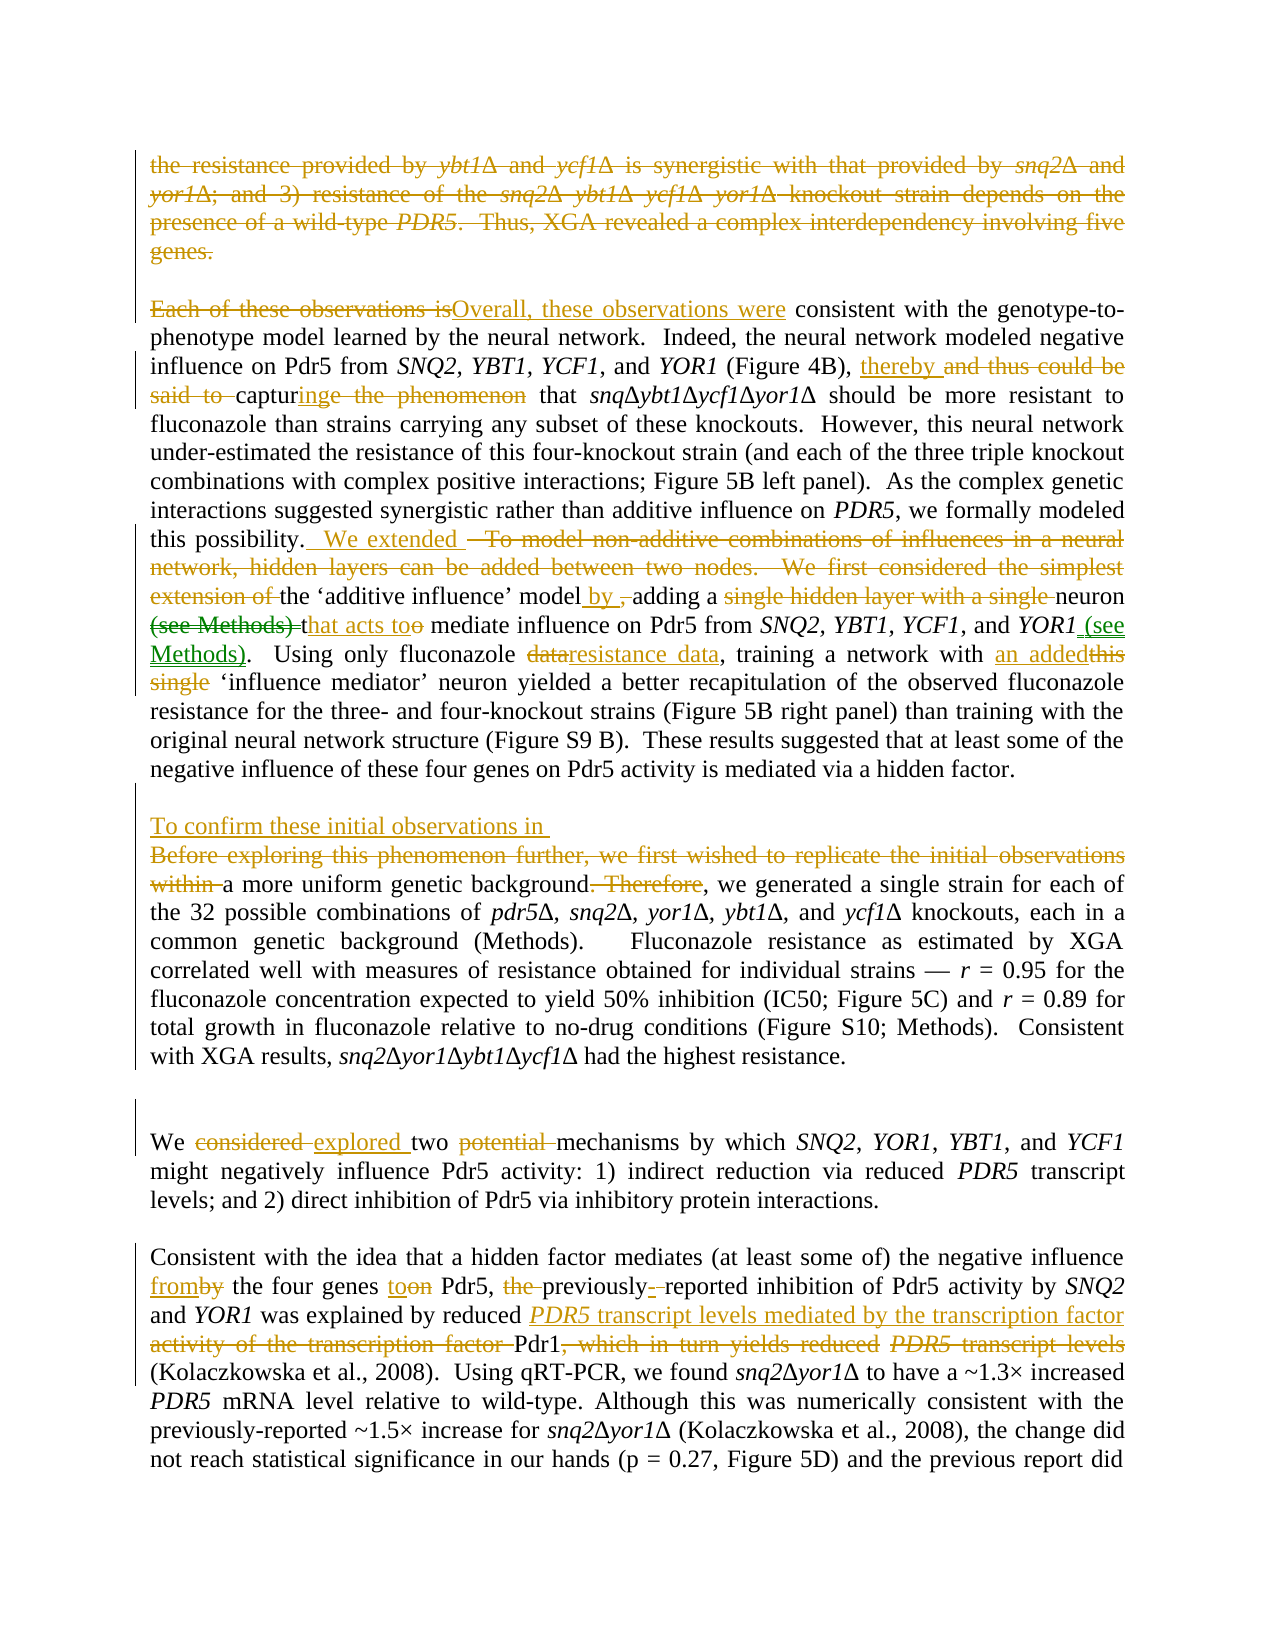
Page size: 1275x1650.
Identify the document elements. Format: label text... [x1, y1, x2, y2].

text a more uniform genetic background, we generated a single strain for each of the 32 possible combinations of pdr5∆, snq2∆, yor1∆, ybt1∆, and ycf1∆ knockouts, each in a common genetic background (Methods). Fluconazole resistance as estimated by XGA correlated well with measures of resistance obtained for individual strains — r = 0.95 for the fluconazole concentration expected to yield 50% inhibition (IC50; Figure 5C) and r = 0.89 for total growth in fluconazole relative to no-drug conditions (Figure S10; Methods). Consistent with XGA results, snq2∆yor1∆ybt1∆ycf1∆ had the highest resistance. [150, 857, 1125, 1070]
text We two mechanisms by which SNQ2, YOR1, YBT1, and YCF1 might negatively influence Pdr5 activity: 1) indirect reduction via reduced PDR5 transcript levels; and 2) direct inhibition of Pdr5 via inhibitory protein interactions. [150, 1127, 1125, 1214]
text consistent with the genotype-to-phenotype model learned by the neural network. Indeed, the neural network modeled negative influence on Pdr5 from SNQ2, YBT1, YCF1, and YOR1 (Figure 4B), captur that snq∆ybt1∆ycf1∆yor1∆ should be more resistant to fluconazole than strains carrying any subset of these knockouts. However, this neural network under-estimated the resistance of this four-knockout strain (and each of the three triple knockout combinations with complex positive interactions; Figure 5B left panel). As the complex genetic interactions suggested synergistic rather than additive influence on PDR5, we formally modeled this possibility.the ‘additive influence’ modeladding a neuron t mediate influence on Pdr5 from SNQ2, YBT1, YCF1, and YOR1. Using only fluconazole , training a network with ‘influence mediator’ neuron yielded a better recapitulation of the observed fluconazole resistance for the three- and four-knockout strains (Figure 5B right panel) than training with the original neural network structure (Figure S9 B). These results suggested that at least some of the negative influence of these four genes on Pdr5 activity is mediated via a hidden factor. [150, 294, 1125, 782]
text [150, 1242, 1125, 1472]
